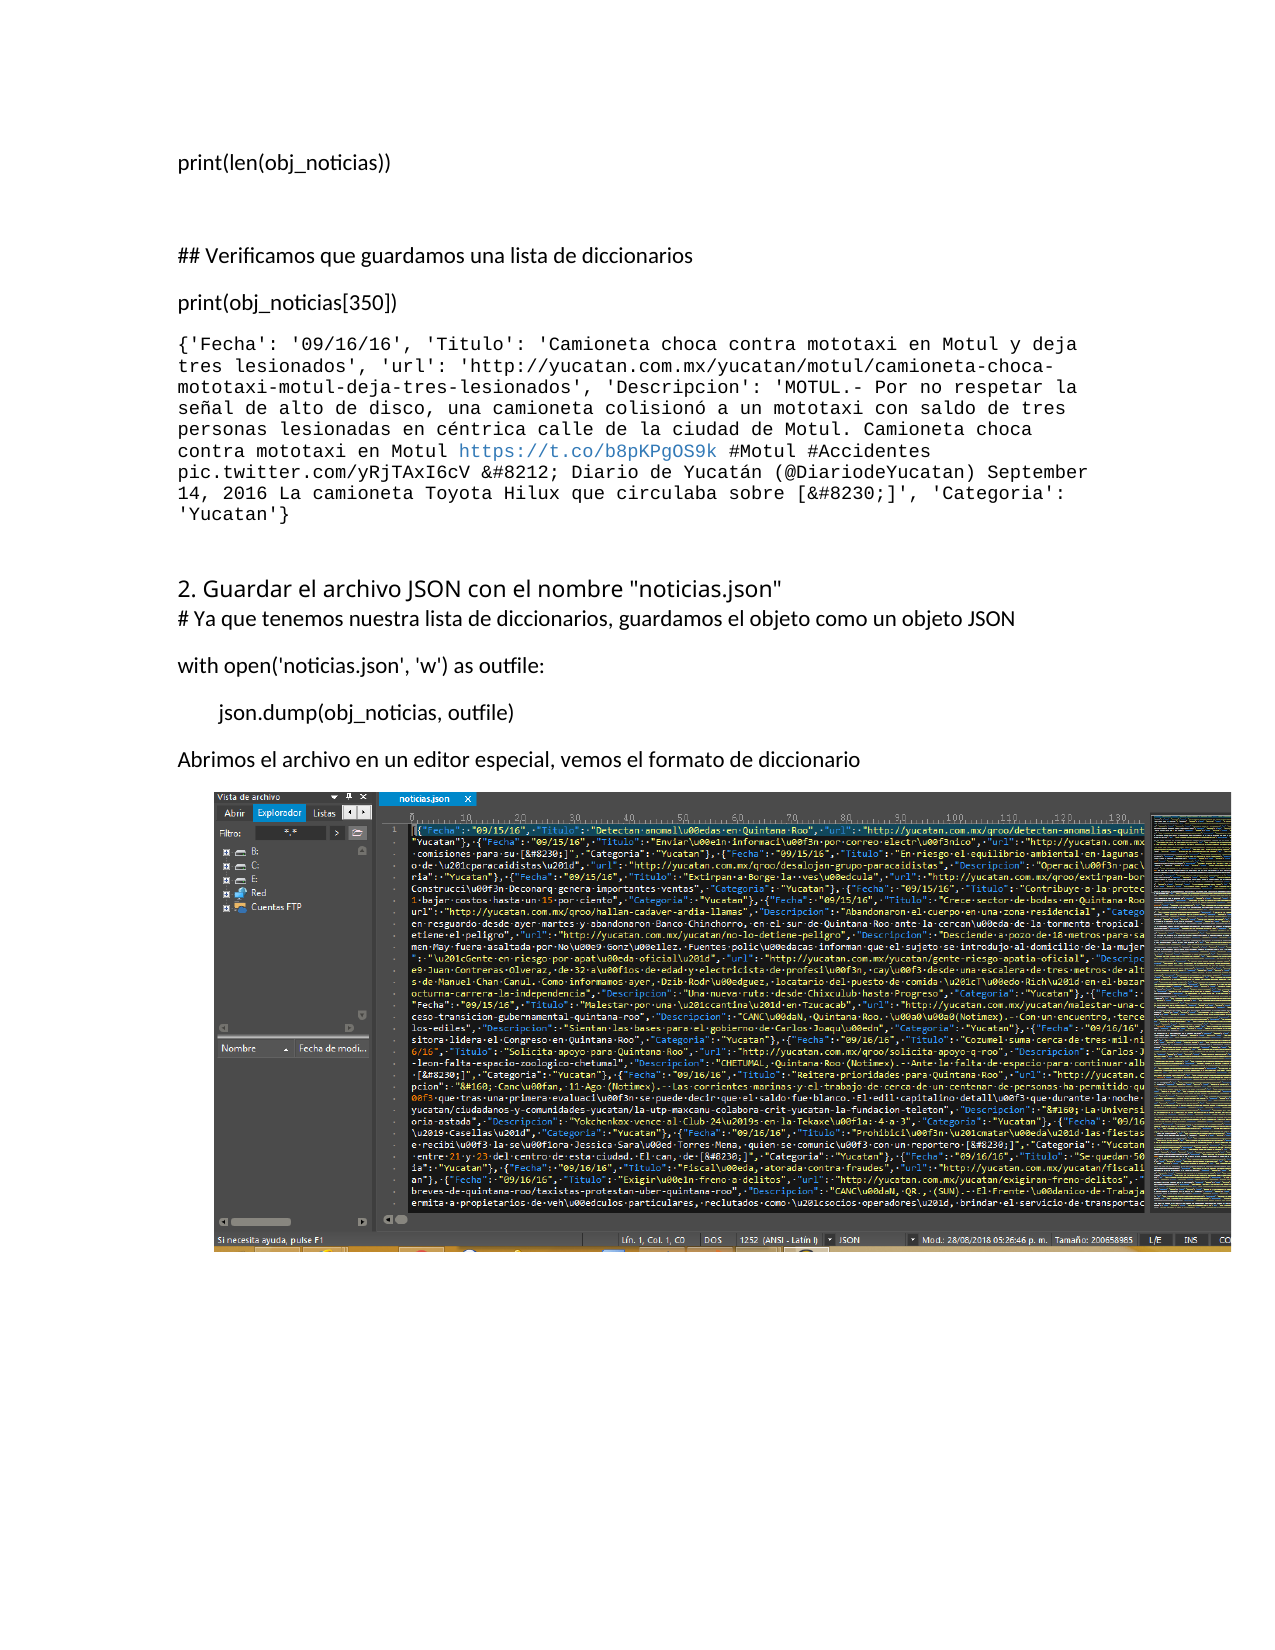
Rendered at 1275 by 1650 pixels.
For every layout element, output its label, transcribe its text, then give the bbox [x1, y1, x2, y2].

text json.dump(obj_noticias, outfile) [177, 698, 1098, 726]
text 2. Guardar el archivo JSON con el nombre "noticias.json" [177, 573, 1098, 604]
text ## Verificamos que guardamos una lista de diccionarios [177, 241, 1098, 269]
picture [214, 792, 1232, 1252]
text {'Fecha': '09/16/16', 'Titulo': 'Camioneta choca contra mototaxi en Motul y deja tres lesionados', 'url': 'http://yucatan.com.mx/yucatan/motul/camioneta-choca-mototaxi-motul-deja-tres-lesionados', 'Descripcion': 'MOTUL.- Por no respetar la señal de alto de disco, una camioneta colisionó a un mototaxi con saldo de tres personas lesionadas en céntrica calle de la ciudad de Motul. Camioneta choca contra mototaxi en Motul https://t.co/b8pKPgOS9k #Motul #Accidentes pic.twitter.com/yRjTAxI6cV &#8212; Diario de Yucatán (@DiariodeYucatan) September 14, 2016 La camioneta Toyota Hilux que circulaba sobre [&#8230;]', 'Categoria': 'Yucatan'} [177, 335, 1098, 526]
text Abrimos el archivo en un editor especial, vemos el formato de diccionario [177, 745, 1098, 773]
text with open('noticias.json', 'w') as outfile: [177, 651, 1098, 679]
text # Ya que tenemos nuestra lista de diccionarios, guardamos el objeto como un objeto JSON [177, 604, 1098, 632]
text print(len(obj_noticias)) [177, 148, 1098, 176]
text print(obj_noticias[350]) [177, 288, 1098, 316]
